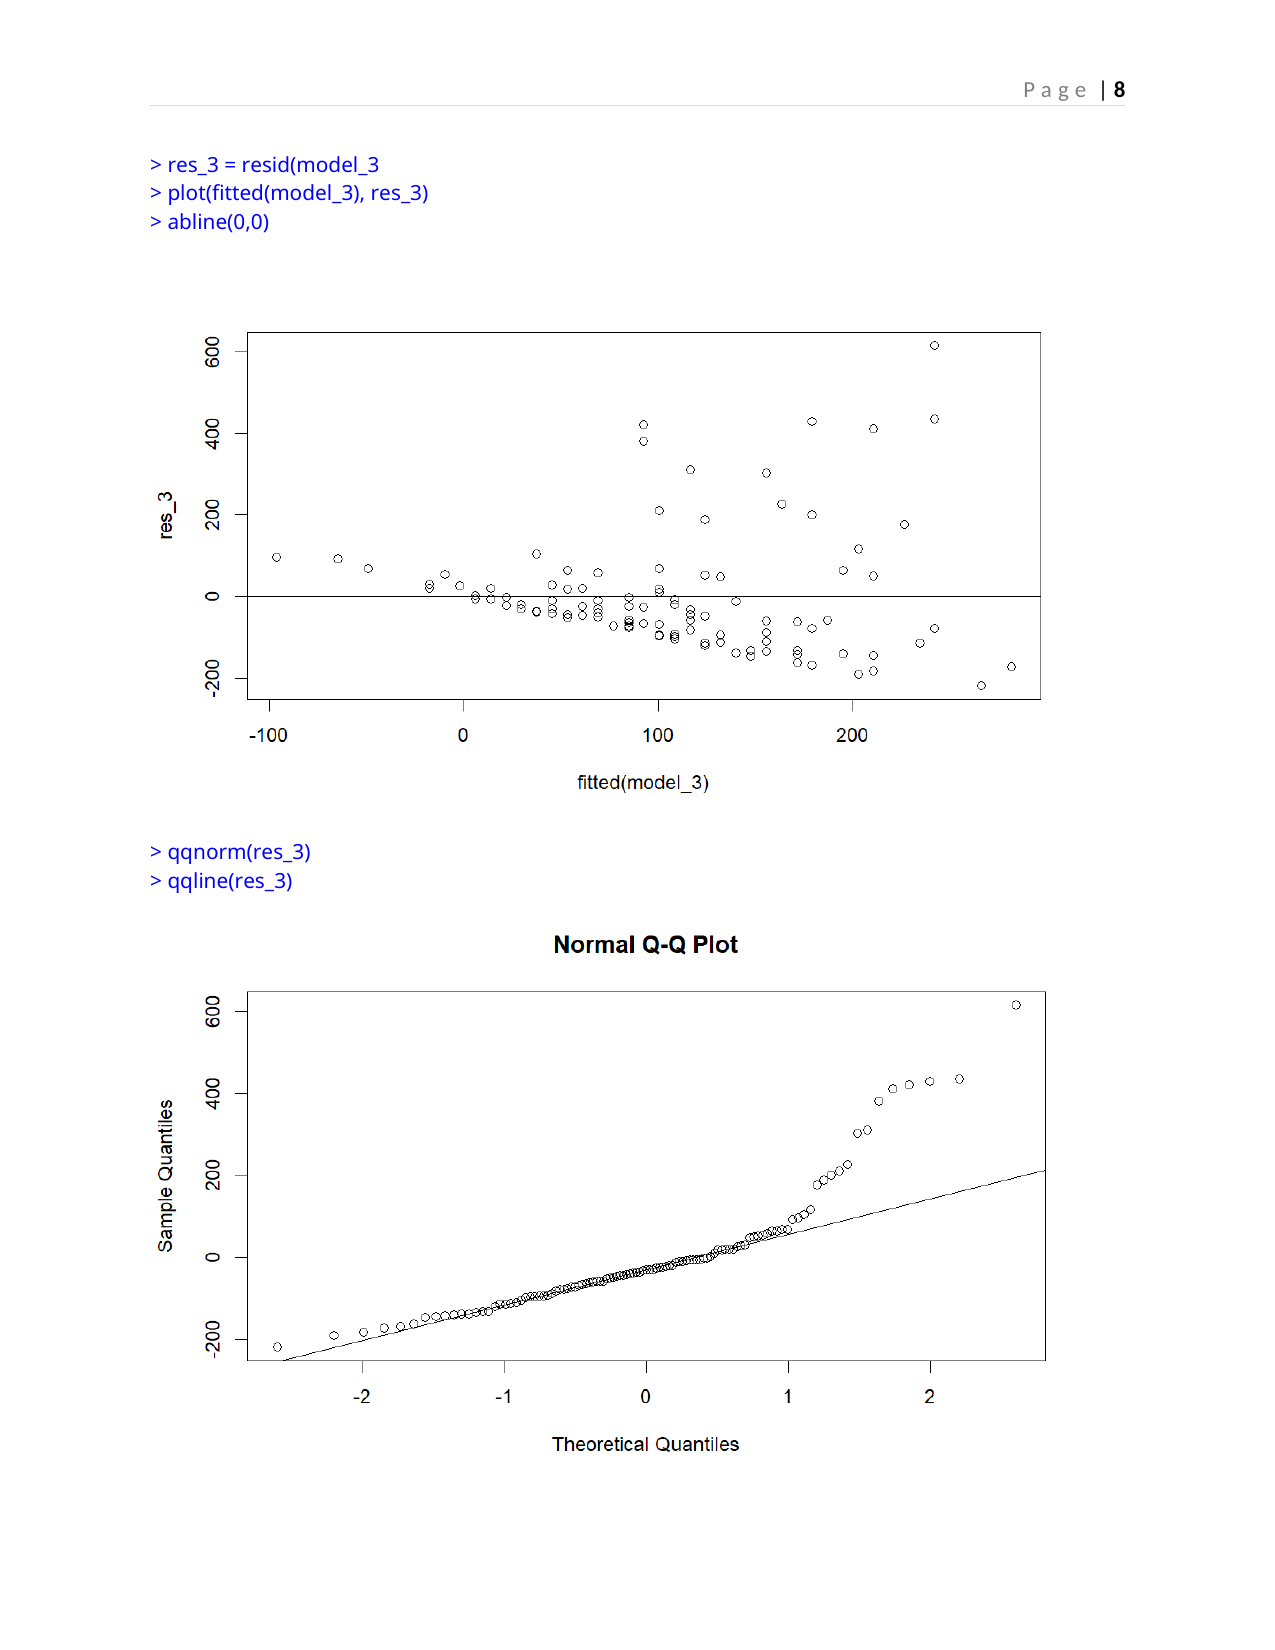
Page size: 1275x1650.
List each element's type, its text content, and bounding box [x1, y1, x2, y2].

text > plot(fitted(model_3), res_3) [150, 178, 1125, 207]
text > qqline(res_3) [150, 866, 1125, 894]
picture [150, 235, 1090, 819]
picture [150, 894, 1095, 1481]
text > res_3 = resid(model_3 [150, 150, 1125, 178]
text > qqnorm(res_3) [150, 837, 1125, 866]
text > abline(0,0) [150, 207, 1125, 235]
